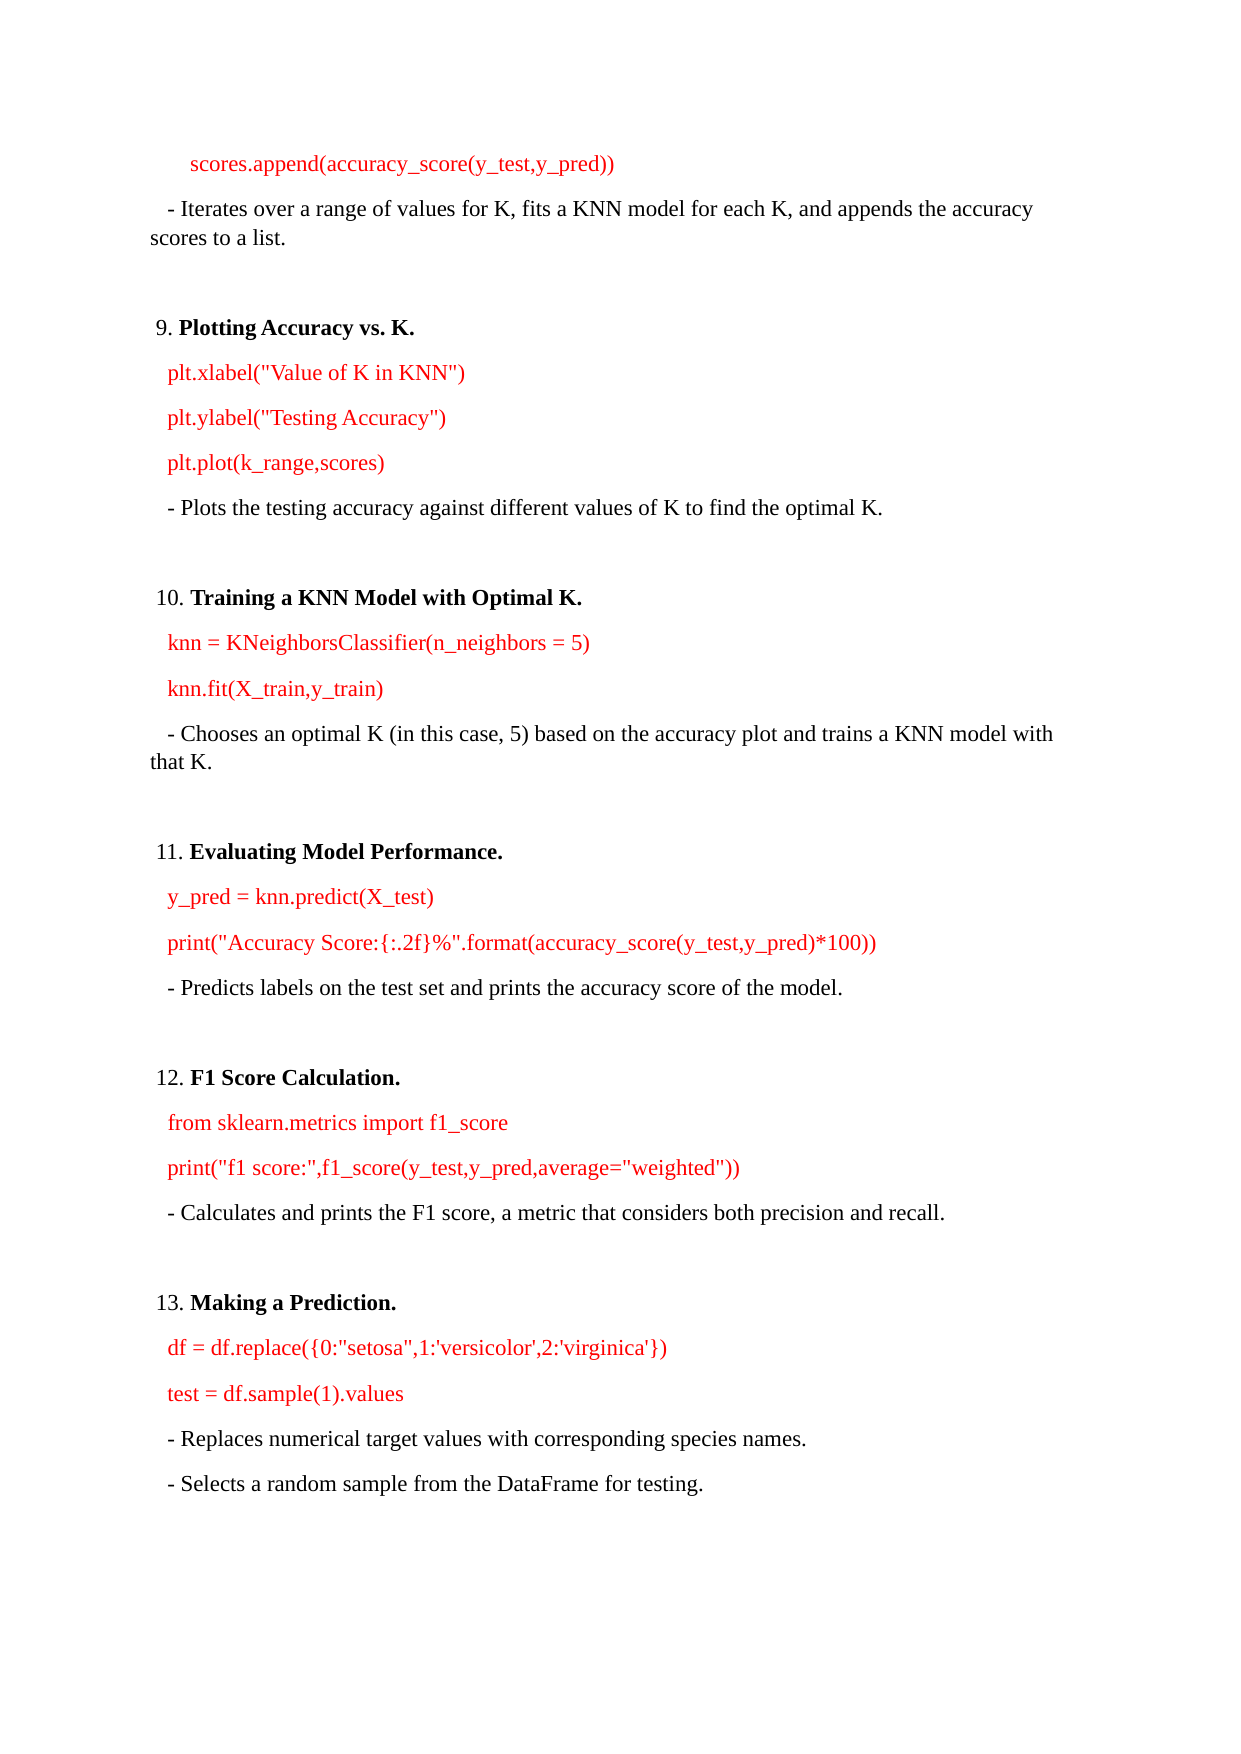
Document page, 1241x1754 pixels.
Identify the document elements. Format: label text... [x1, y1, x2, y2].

text plt.plot(k_range,scores) [150, 449, 1090, 475]
text print("f1 score:",f1_score(y_test,y_pred,average="weighted")) [150, 1154, 1090, 1180]
text plt.ylabel("Testing Accuracy") [150, 404, 1090, 430]
text - Calculates and prints the F1 score, a metric that considers both precision and recall. [150, 1199, 1090, 1226]
text scores.append(accuracy_score(y_test,y_pred)) [150, 150, 1090, 176]
text - Selects a random sample from the DataFrame for testing. [150, 1470, 1090, 1496]
text y_pred = knn.predict(X_test) [150, 883, 1090, 910]
text from sklearn.metrics import f1_score [150, 1109, 1090, 1135]
text 11. Evaluating Model Performance. [150, 838, 1090, 865]
text - Iterates over a range of values for K, fits a KNN model for each K, and appends the accuracy scores to a list. [150, 195, 1090, 250]
text df = df.replace({0:"setosa",1:'versicolor',2:'virginica'}) [150, 1334, 1090, 1361]
text 13. Making a Prediction. [150, 1289, 1090, 1316]
text 10. Training a KNN Model with Optimal K. [150, 584, 1090, 611]
text print("Accuracy Score:{:.2f}%".format(accuracy_score(y_test,y_pred)*100)) [150, 928, 1090, 955]
text - Plots the testing accuracy against different values of K to find the optimal K. [150, 494, 1090, 521]
text test = df.sample(1).values [150, 1379, 1090, 1406]
text - Chooses an optimal K (in this case, 5) based on the accuracy plot and trains a KNN model with that K. [150, 720, 1090, 774]
text knn.fit(X_train,y_train) [150, 674, 1090, 701]
text - Predicts labels on the test set and prints the accuracy score of the model. [150, 974, 1090, 1000]
text knn = KNeighborsClassifier(n_neighbors = 5) [150, 629, 1090, 656]
text 12. F1 Score Calculation. [150, 1064, 1090, 1090]
text plt.xlabel("Value of K in KNN") [150, 359, 1090, 385]
text 9. Plotting Accuracy vs. K. [150, 314, 1090, 340]
text - Replaces numerical target values with corresponding species names. [150, 1425, 1090, 1451]
